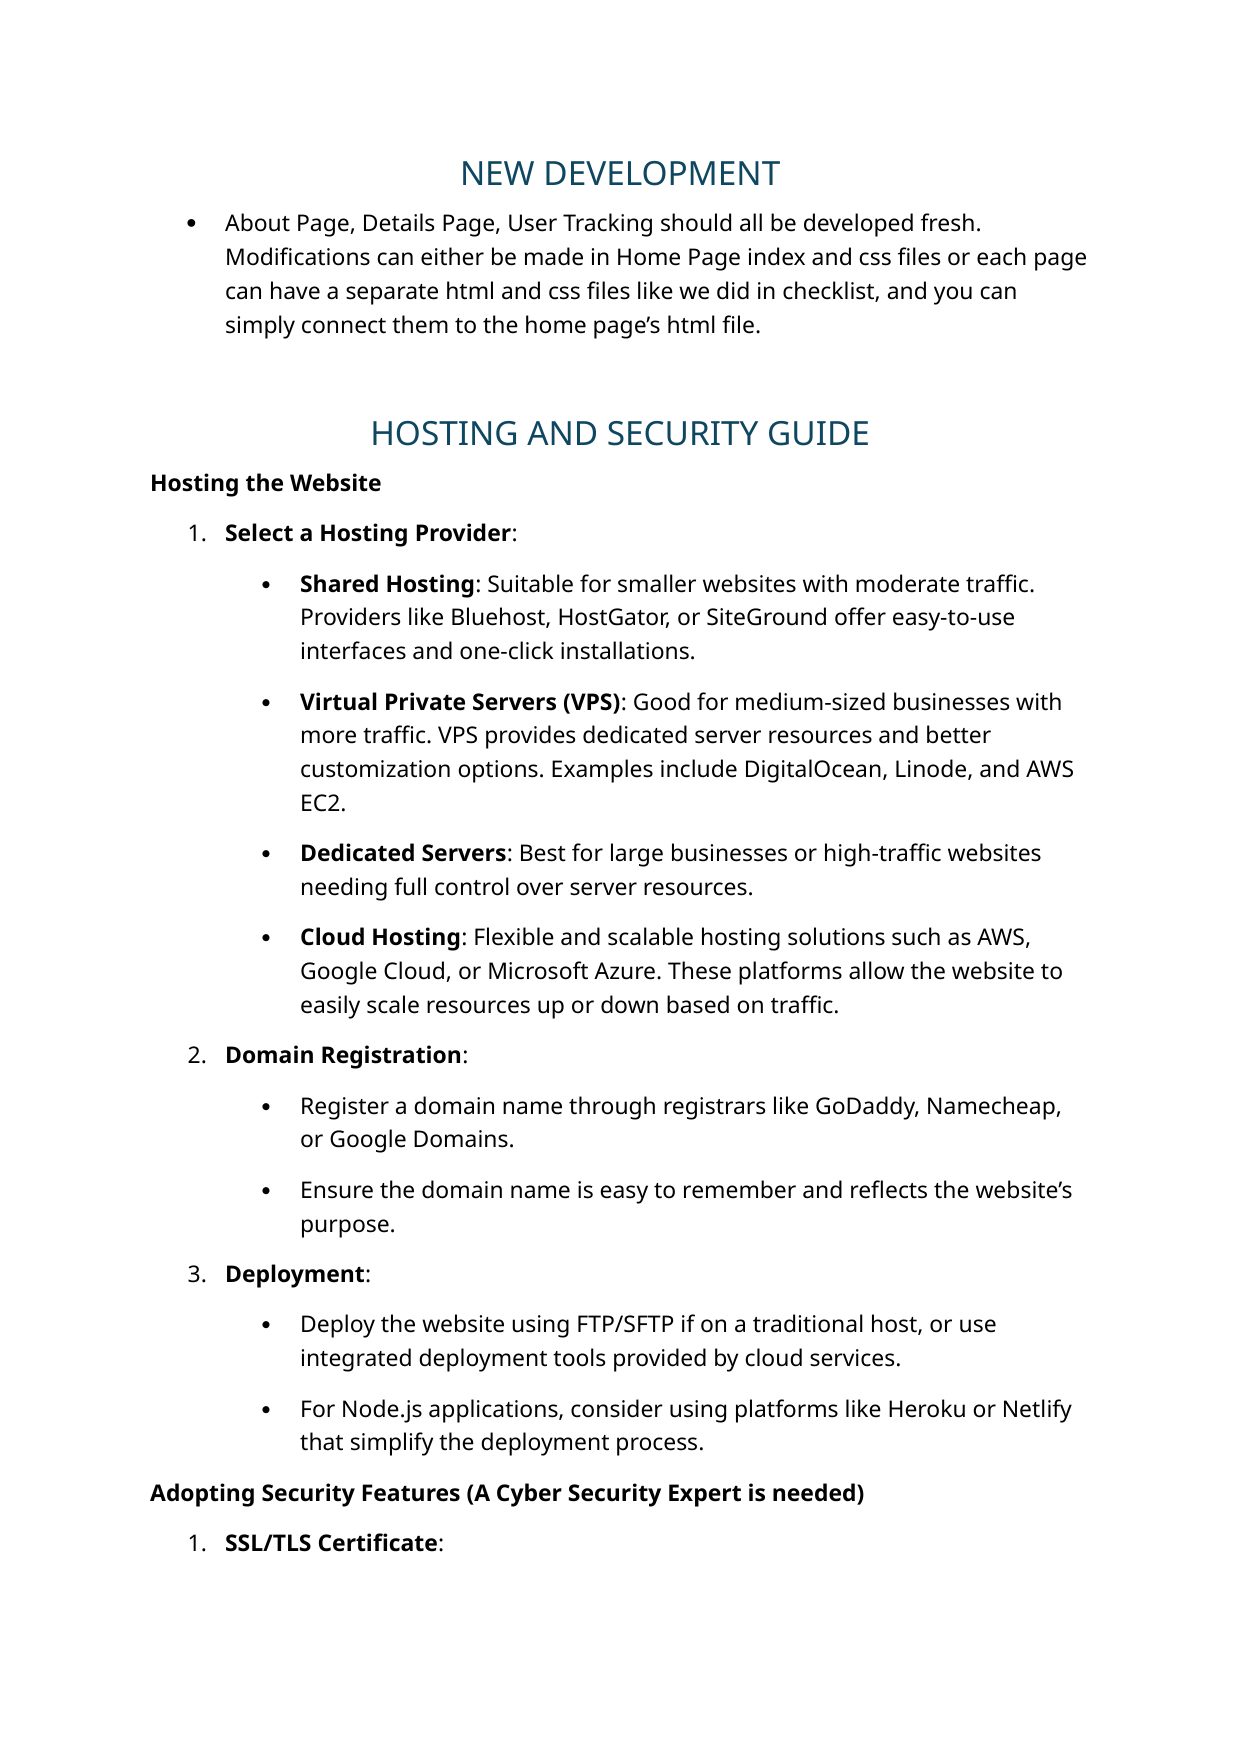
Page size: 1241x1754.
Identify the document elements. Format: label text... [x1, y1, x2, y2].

list Dedicated Servers: Best for large businesses or high-traffic websites needing full control over server resources. [262, 837, 1090, 902]
list Virtual Private Servers (VPS): Good for medium-sized businesses with more traffic. VPS provides dedicated server resources and better customization options. Examples include DigitalOcean, Linode, and AWS EC2. [262, 685, 1090, 818]
text Adopting Security Features (A Cyber Security Expert is needed) [150, 1477, 1090, 1508]
list Ensure the domain name is easy to remember and reflects the website’s purpose. [262, 1174, 1090, 1239]
subtitle HOSTING AND SECURITY GUIDE [150, 409, 1090, 455]
list SSL/TLS Certificate: [187, 1527, 1090, 1558]
list For Node.js applications, consider using platforms like Heroku or Netlify that simplify the deployment process. [262, 1392, 1090, 1457]
list Shared Hosting: Suitable for smaller websites with moderate traffic. Providers like Bluehost, HostGator, or SiteGround offer easy-to-use interfaces and one-click installations. [262, 567, 1090, 666]
list Register a domain name through registrars like GoDaddy, Namecheap, or Google Domains. [262, 1089, 1090, 1154]
subtitle NEW DEVELOPMENT [150, 150, 1090, 195]
list About Page, Details Page, User Tracking should all be developed fresh. Modifications can either be made in Home Page index and css files or each page can have a separate html and css files like we did in checklist, and you can simply connect them to the home page’s html file. [187, 207, 1090, 340]
list Domain Registration: [187, 1039, 1090, 1070]
list Deployment: [187, 1258, 1090, 1289]
list Deploy the website using FTP/SFTP if on a traditional host, or use integrated deployment tools provided by cloud services. [262, 1308, 1090, 1373]
list Cloud Hosting: Flexible and scalable hosting solutions such as AWS, Google Cloud, or Microsoft Azure. These platforms allow the website to easily scale resources up or down based on traffic. [262, 921, 1090, 1020]
text Hosting the Website [150, 467, 1090, 498]
list Select a Hosting Provider: [187, 517, 1090, 548]
